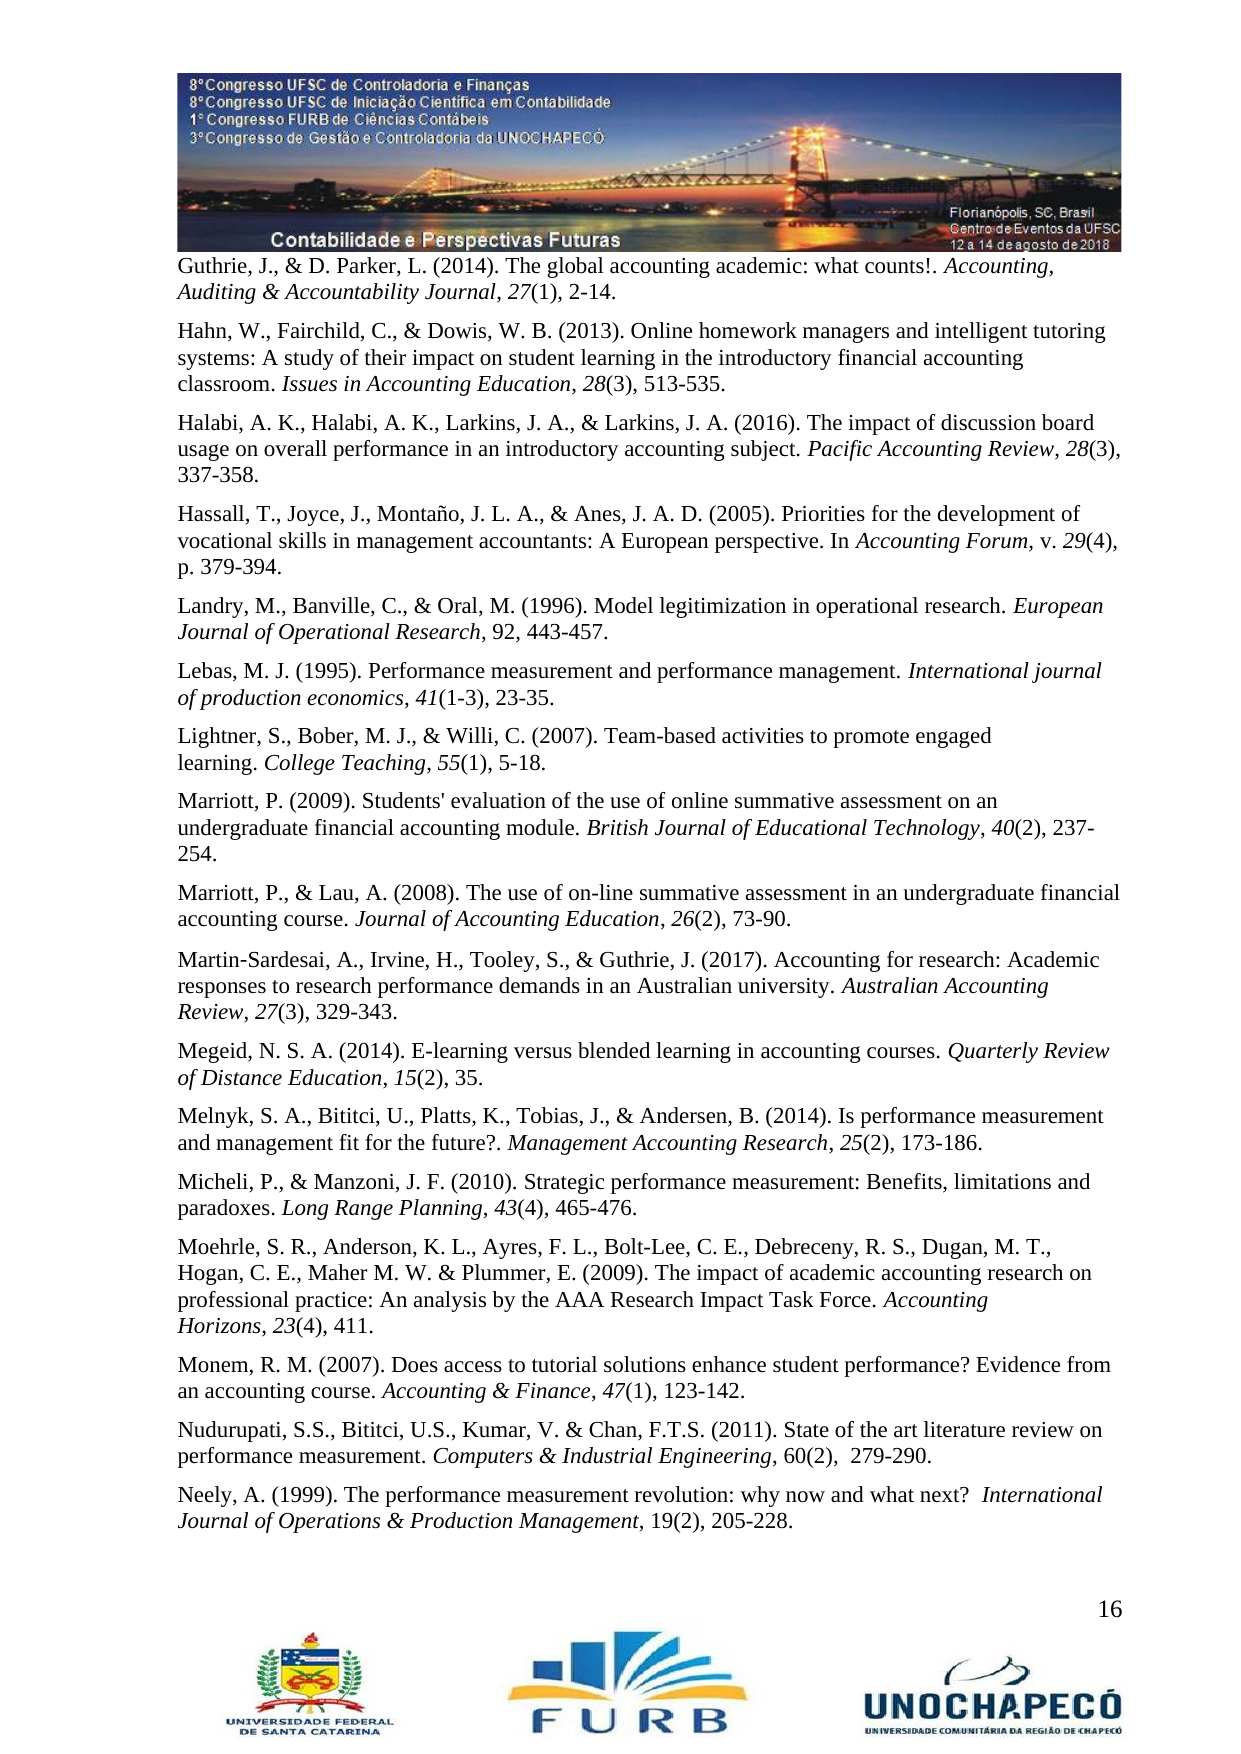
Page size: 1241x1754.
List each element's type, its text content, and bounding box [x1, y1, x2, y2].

text Melnyk, S. A., Bititci, U., Platts, K., Tobias, J., & Andersen, B. (2014). Is performance measurement and management fit for the future?. Management Accounting Research, 25(2), 173-186. [177, 1102, 1122, 1155]
text Neely, A. (1999). The performance measurement revolution: why now and what next? International Journal of Operations & Production Management, 19(2), 205-228. [793, 1481, 1122, 1534]
text Lebas, M. J. (1995). Performance measurement and performance management. International journal of production economics, 41(1-3), 23-35. [177, 657, 1122, 710]
text Hahn, W., Fairchild, C., & Dowis, W. B. (2013). Online homework managers and intelligent tutoring systems: A study of their impact on student learning in the introductory financial accounting classroom. Issues in Accounting Education, 28(3), 513-535. [726, 317, 1122, 396]
text Hassall, T., Joyce, J., Montaño, J. L. A., & Anes, J. A. D. (2005). Priorities for the development of vocational skills in management accountants: A European perspective. In Accounting Forum, v. 29(4), p. 379-394. [282, 500, 1122, 579]
picture [216, 1618, 1130, 1738]
text Micheli, P., & Manzoni, J. F. (2010). Strategic performance measurement: Benefits, limitations and paradoxes. Long Range Planning, 43(4), 465-476. [637, 1168, 1122, 1220]
text Nudurupati, S.S., Bititci, U.S., Kumar, V. & Chan, F.T.S. (2011). State of the art literature review on performance measurement. Computers & Industrial Engineering, 60(2), 279-290. [177, 1416, 1122, 1469]
text Landry, M., Banville, C., & Oral, M. (1996). Model legitimization in operational research. European Journal of Operational Research, 92, 443-457. [609, 592, 1122, 645]
text Halabi, A. K., Halabi, A. K., Larkins, J. A., & Larkins, J. A. (2016). The impact of discussion board usage on overall performance in an introductory accounting subject. Pacific Accounting Review, 28(3), 337-358. [259, 409, 1122, 488]
text Marriott, P. (2009). Students' evaluation of the use of online summative assessment on an undergraduate financial accounting module. British Journal of Educational Technology, 40(2), 237-254. [217, 788, 1122, 867]
text Monem, R. M. (2007). Does access to tutorial solutions enhance student performance? Evidence from an accounting course. Accounting & Finance, 47(1), 123-142. [746, 1351, 1122, 1403]
text Lightner, S., Bober, M. J., & Willi, C. (2007). Team-based activities to promote engaged learning. College Teaching, 55(1), 5-18. [177, 722, 1122, 775]
picture [177, 73, 1122, 252]
text Marriott, P., & Lau, A. (2008). The use of on-line summative assessment in an undergraduate financial accounting course. Journal of Accounting Education, 26(2), 73-90. [791, 879, 1122, 932]
text Guthrie, J., & D. Parker, L. (2014). The global accounting academic: what counts!. Accounting, Auditing & Accountability Journal, 27(1), 2-14. [177, 252, 1122, 305]
text Martin‐Sardesai, A., Irvine, H., Tooley, S., & Guthrie, J. (2017). Accounting for research: Academic responses to research performance demands in an Australian university. Australian Accounting Review, 27(3), 329-343. [177, 944, 1122, 1025]
text Moehrle, S. R., Anderson, K. L., Ayres, F. L., Bolt-Lee, C. E., Debreceny, R. S., Dugan, M. T., Hogan, C. E., Maher M. W. & Plummer, E. (2009). The impact of academic accounting research on professional practice: An analysis by the AAA Research Impact Task Force. Accounting Horizons, 23(4), 411. [374, 1233, 1122, 1338]
text Megeid, N. S. A. (2014). E-learning versus blended learning in accounting courses. Quarterly Review of Distance Education, 15(2), 35. [483, 1037, 1122, 1090]
